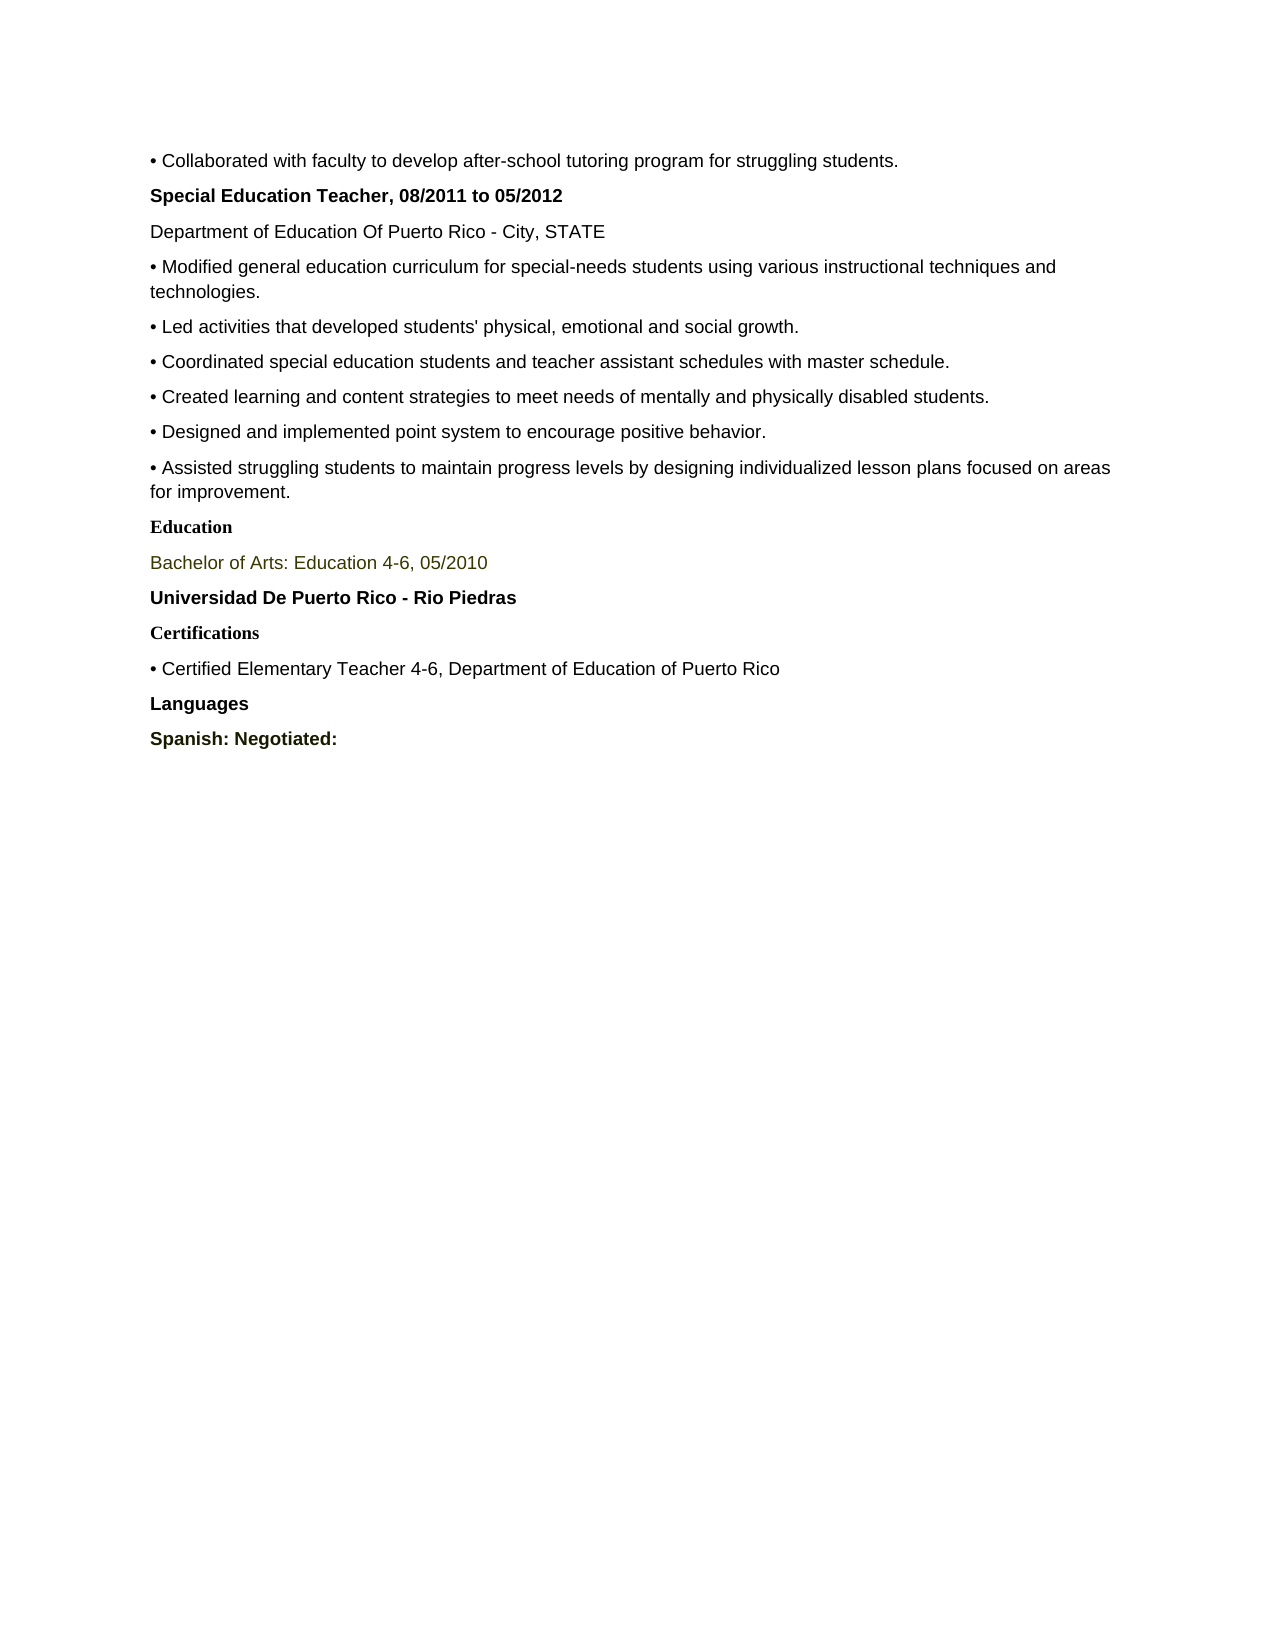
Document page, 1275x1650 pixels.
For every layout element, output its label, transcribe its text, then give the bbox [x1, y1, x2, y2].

text Certifications [150, 622, 1125, 644]
text • Led activities that developed students' physical, emotional and social growth. [150, 316, 1125, 337]
text Spanish: Negotiated: [150, 728, 1125, 749]
text • Certified Elementary Teacher 4-6, Department of Education of Puerto Rico [150, 657, 1125, 679]
text • Coordinated special education students and teacher assistant schedules with master schedule. [150, 351, 1125, 372]
text • Created learning and content strategies to meet needs of mentally and physically disabled students. [150, 386, 1125, 408]
text Education [150, 516, 1125, 538]
text • Modified general education curriculum for special-needs students using various instructional techniques and technologies. [150, 256, 1125, 302]
text Special Education Teacher, 08/2011 to 05/2012 [150, 185, 1125, 207]
text • Collaborated with faculty to develop after-school tutoring program for struggling students. [150, 150, 1125, 172]
text • Assisted struggling students to maintain progress levels by designing individualized lesson plans focused on areas for improvement. [150, 456, 1125, 503]
text Department of Education Of Puerto Rico - City, STATE [150, 220, 1125, 242]
text Languages [150, 692, 1125, 714]
text Universidad De Puerto Rico - Rio Piedras [150, 587, 1125, 608]
text • Designed and implemented point system to encourage positive behavior. [150, 421, 1125, 443]
text Bachelor of Arts: Education 4-6, 05/2010 [150, 552, 1125, 573]
